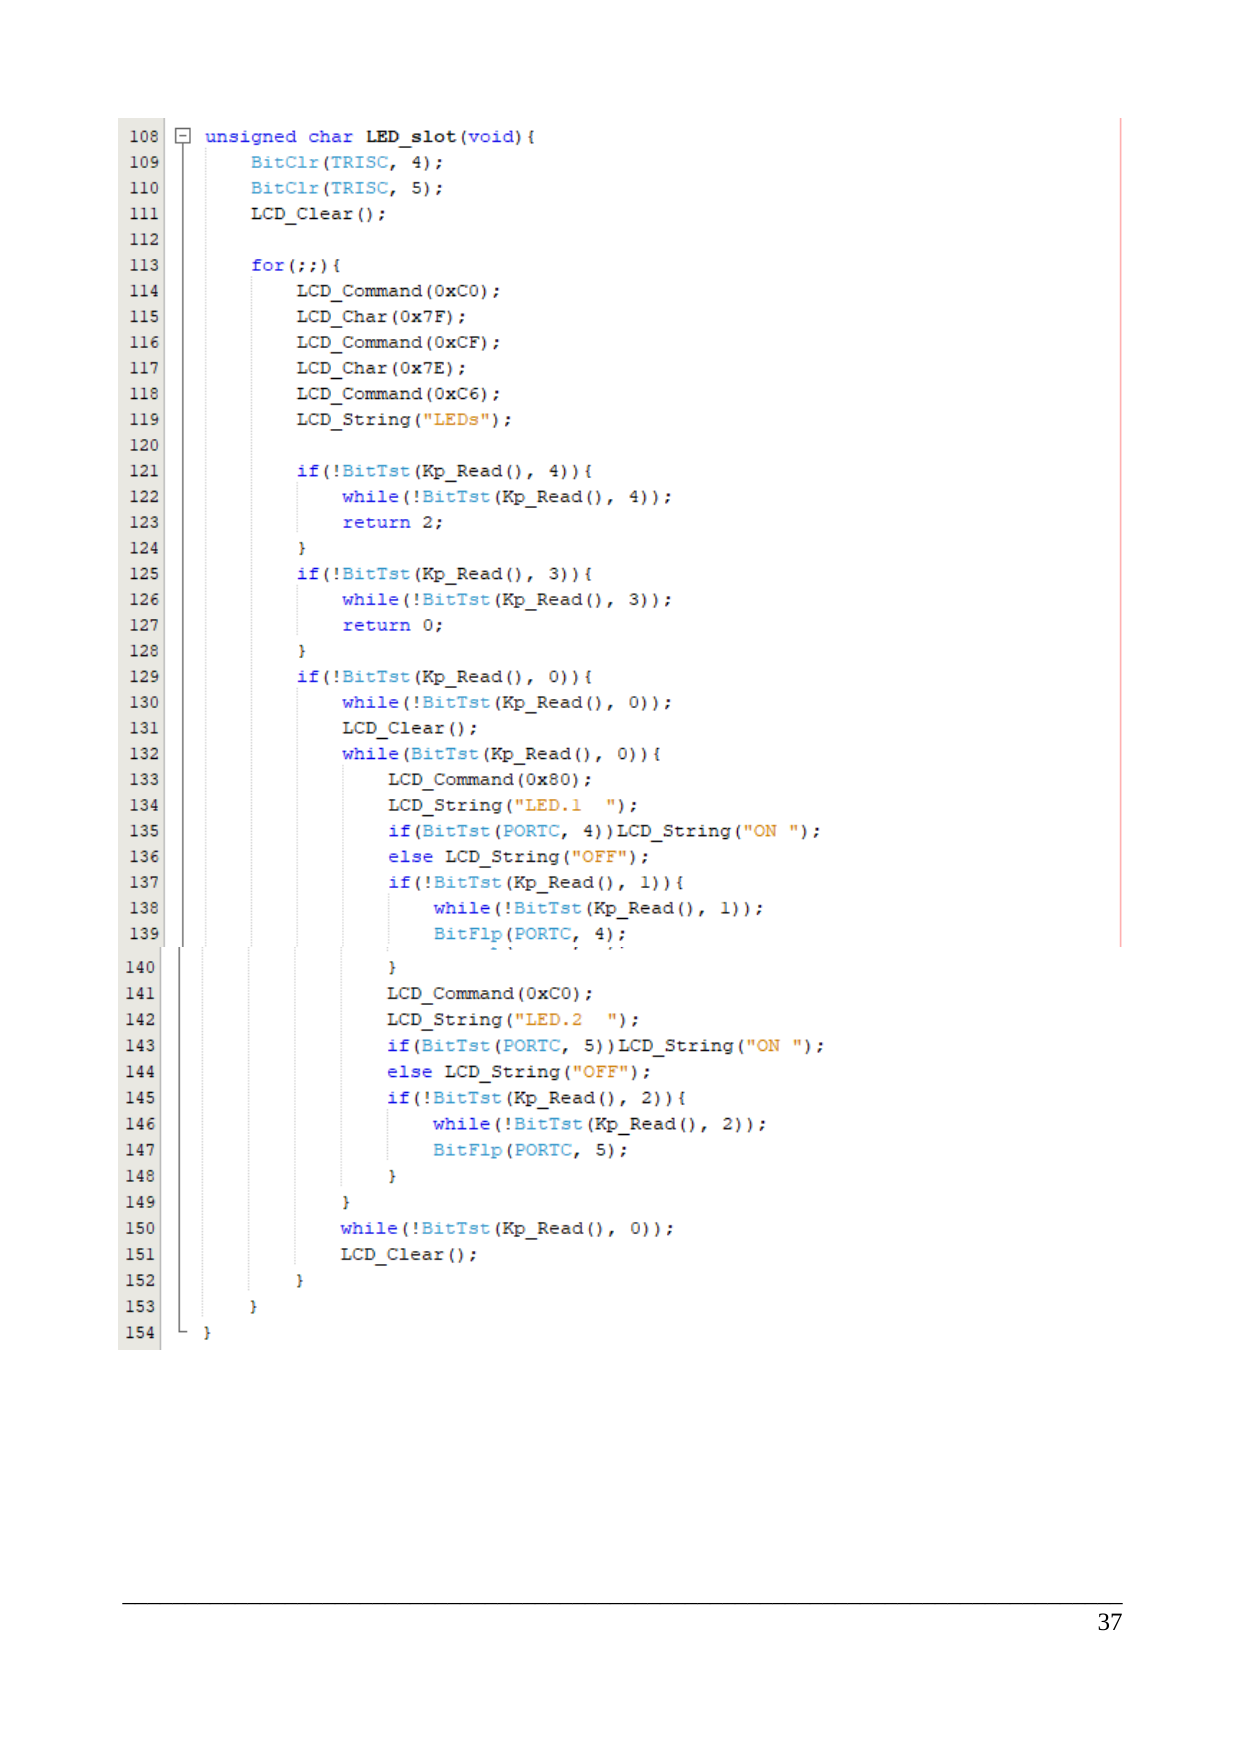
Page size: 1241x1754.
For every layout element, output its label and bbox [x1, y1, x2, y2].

picture [118, 118, 1123, 1350]
